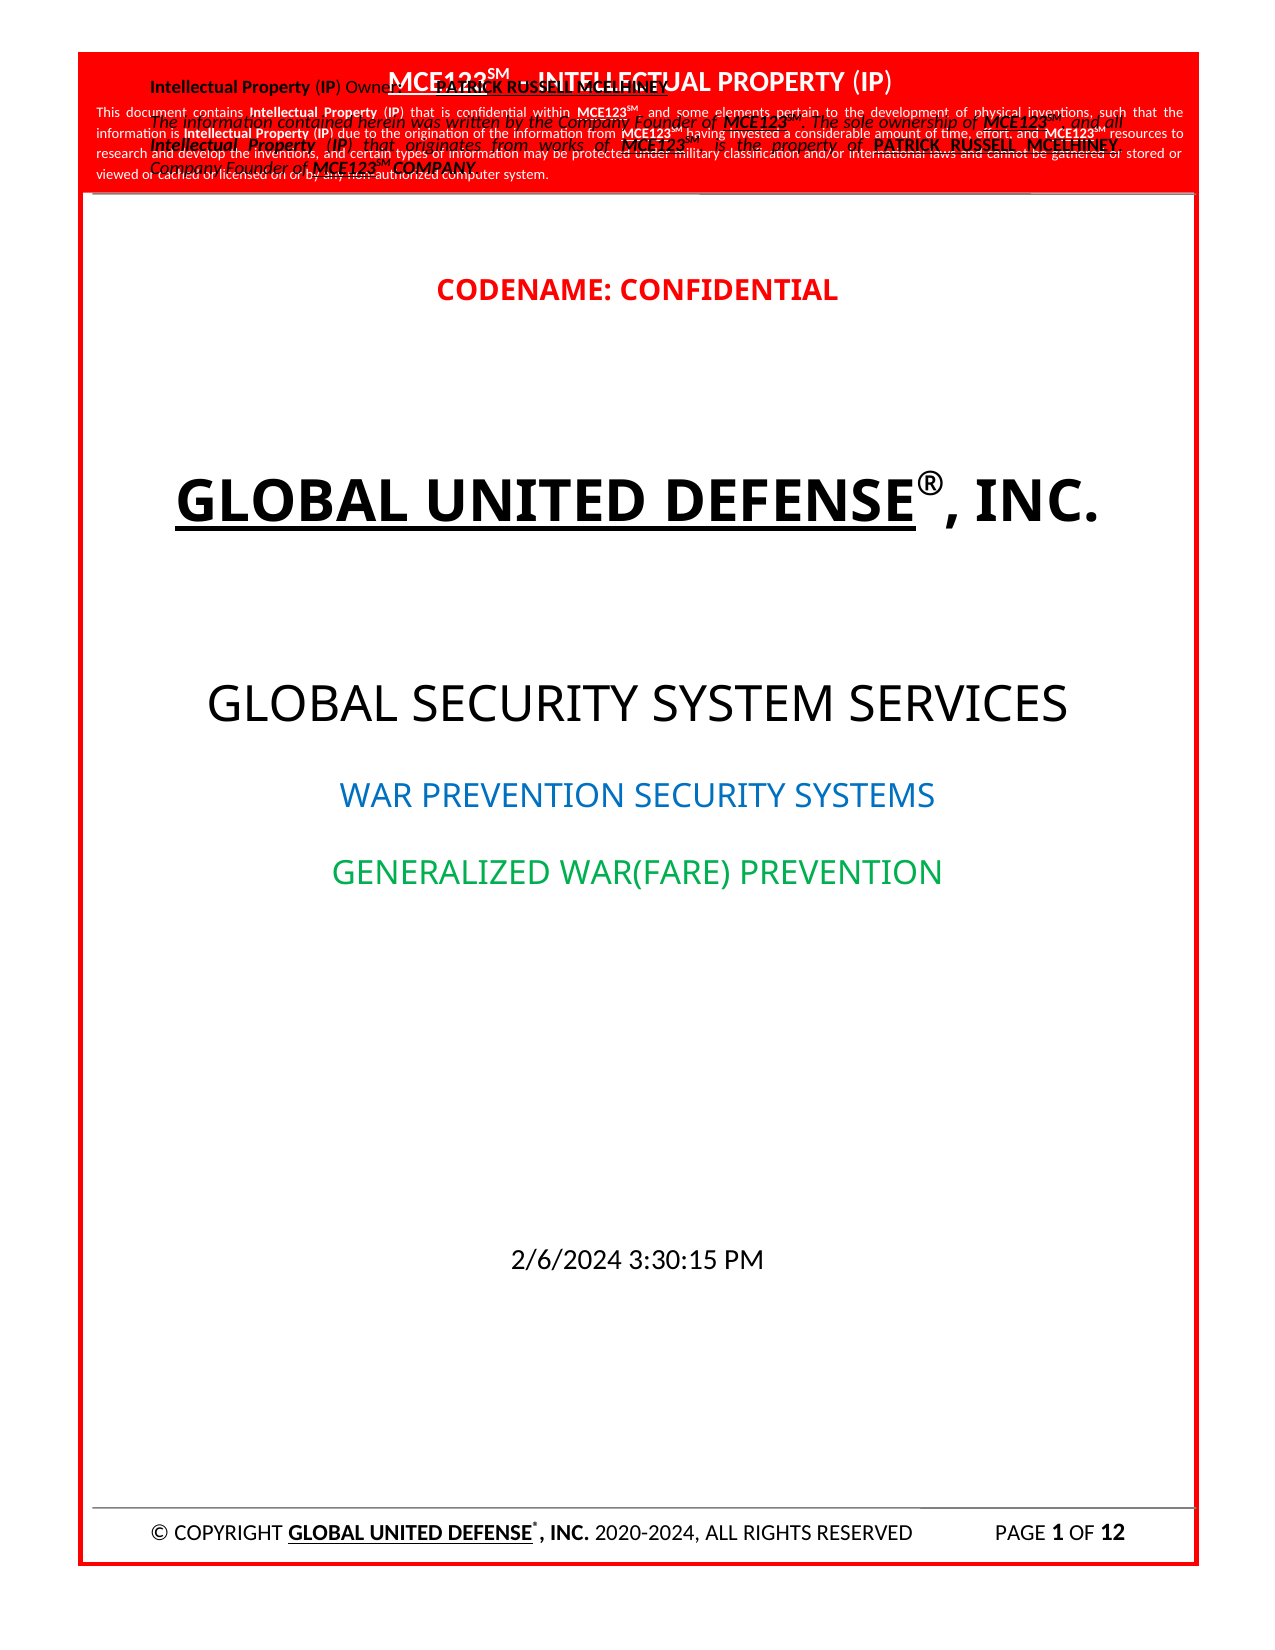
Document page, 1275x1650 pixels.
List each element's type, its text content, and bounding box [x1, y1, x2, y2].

text 2/6/2024 3:30:15 PM [150, 1241, 1125, 1277]
text CODENAME: CONFIDENTIAL [150, 269, 1125, 309]
subtitle GENERALIZED WAR(FARE) PREVENTION [150, 849, 1125, 894]
text GLOBAL UNITED DEFENSE®, INC. [150, 459, 1125, 539]
subtitle WAR PREVENTION SECURITY SYSTEMS [150, 772, 1125, 817]
text GLOBAL SECURITY SYSTEM SERVICES [150, 668, 1125, 736]
